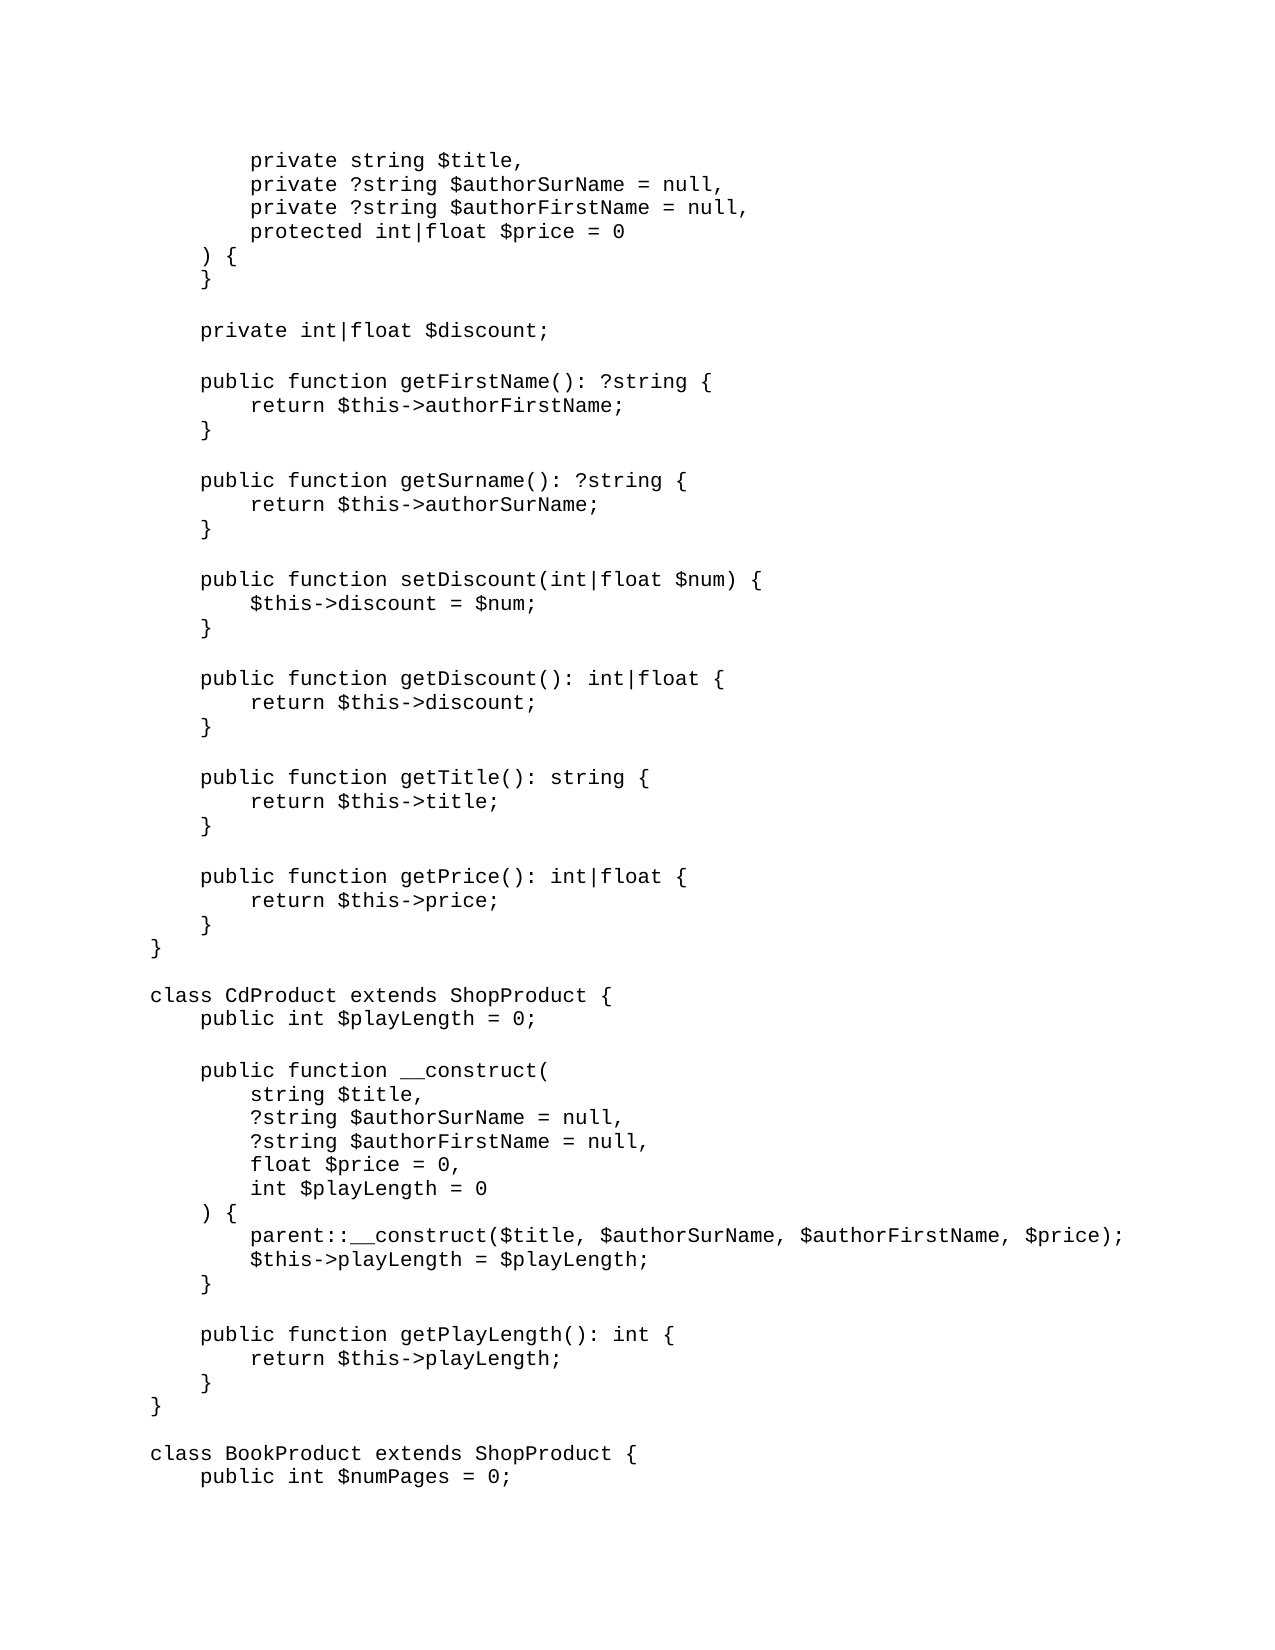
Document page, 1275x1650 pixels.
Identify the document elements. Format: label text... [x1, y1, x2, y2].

text ?string $authorSurName = null, [150, 1107, 1125, 1131]
text public int $numPages = 0; [150, 1466, 1125, 1490]
text public function getPrice(): int|float { [150, 866, 1125, 890]
text } [150, 268, 1125, 292]
text public int $playLength = 0; [150, 1008, 1125, 1032]
text public function getPlayLength(): int { [150, 1324, 1125, 1348]
text } [150, 518, 1125, 541]
text } [150, 419, 1125, 442]
text public function setDiscount(int|float $num) { [150, 569, 1125, 593]
text int $playLength = 0 [150, 1178, 1125, 1202]
text } [150, 716, 1125, 739]
text class CdProduct extends ShopProduct { [150, 984, 1125, 1008]
text } [150, 1273, 1125, 1296]
text public function getDiscount(): int|float { [150, 668, 1125, 692]
text public function getTitle(): string { [150, 767, 1125, 791]
text } [150, 914, 1125, 937]
text } [150, 815, 1125, 838]
text } [150, 937, 1125, 961]
text $this->discount = $num; [150, 593, 1125, 617]
text private ?string $authorFirstName = null, [150, 197, 1125, 221]
text return $this->price; [150, 890, 1125, 914]
text private int|float $discount; [150, 320, 1125, 343]
text string $title, [150, 1083, 1125, 1107]
text return $this->title; [150, 791, 1125, 815]
text return $this->authorSurName; [150, 494, 1125, 518]
text ) { [150, 1202, 1125, 1225]
text public function getSurname(): ?string { [150, 471, 1125, 494]
text parent::__construct($title, $authorSurName, $authorFirstName, $price); [150, 1225, 1125, 1249]
text public function getFirstName(): ?string { [150, 372, 1125, 395]
text return $this->playLength; [150, 1348, 1125, 1372]
text float $price = 0, [150, 1154, 1125, 1178]
text class BookProduct extends ShopProduct { [150, 1443, 1125, 1466]
text $this->playLength = $playLength; [150, 1249, 1125, 1273]
text return $this->discount; [150, 692, 1125, 716]
text private ?string $authorSurName = null, [150, 174, 1125, 197]
text private string $title, [150, 150, 1125, 174]
text public function __construct( [150, 1060, 1125, 1083]
text } [150, 1372, 1125, 1395]
text } [150, 1395, 1125, 1419]
text ?string $authorFirstName = null, [150, 1131, 1125, 1154]
text return $this->authorFirstName; [150, 395, 1125, 419]
text ) { [150, 244, 1125, 268]
text protected int|float $price = 0 [150, 221, 1125, 244]
text } [150, 617, 1125, 640]
